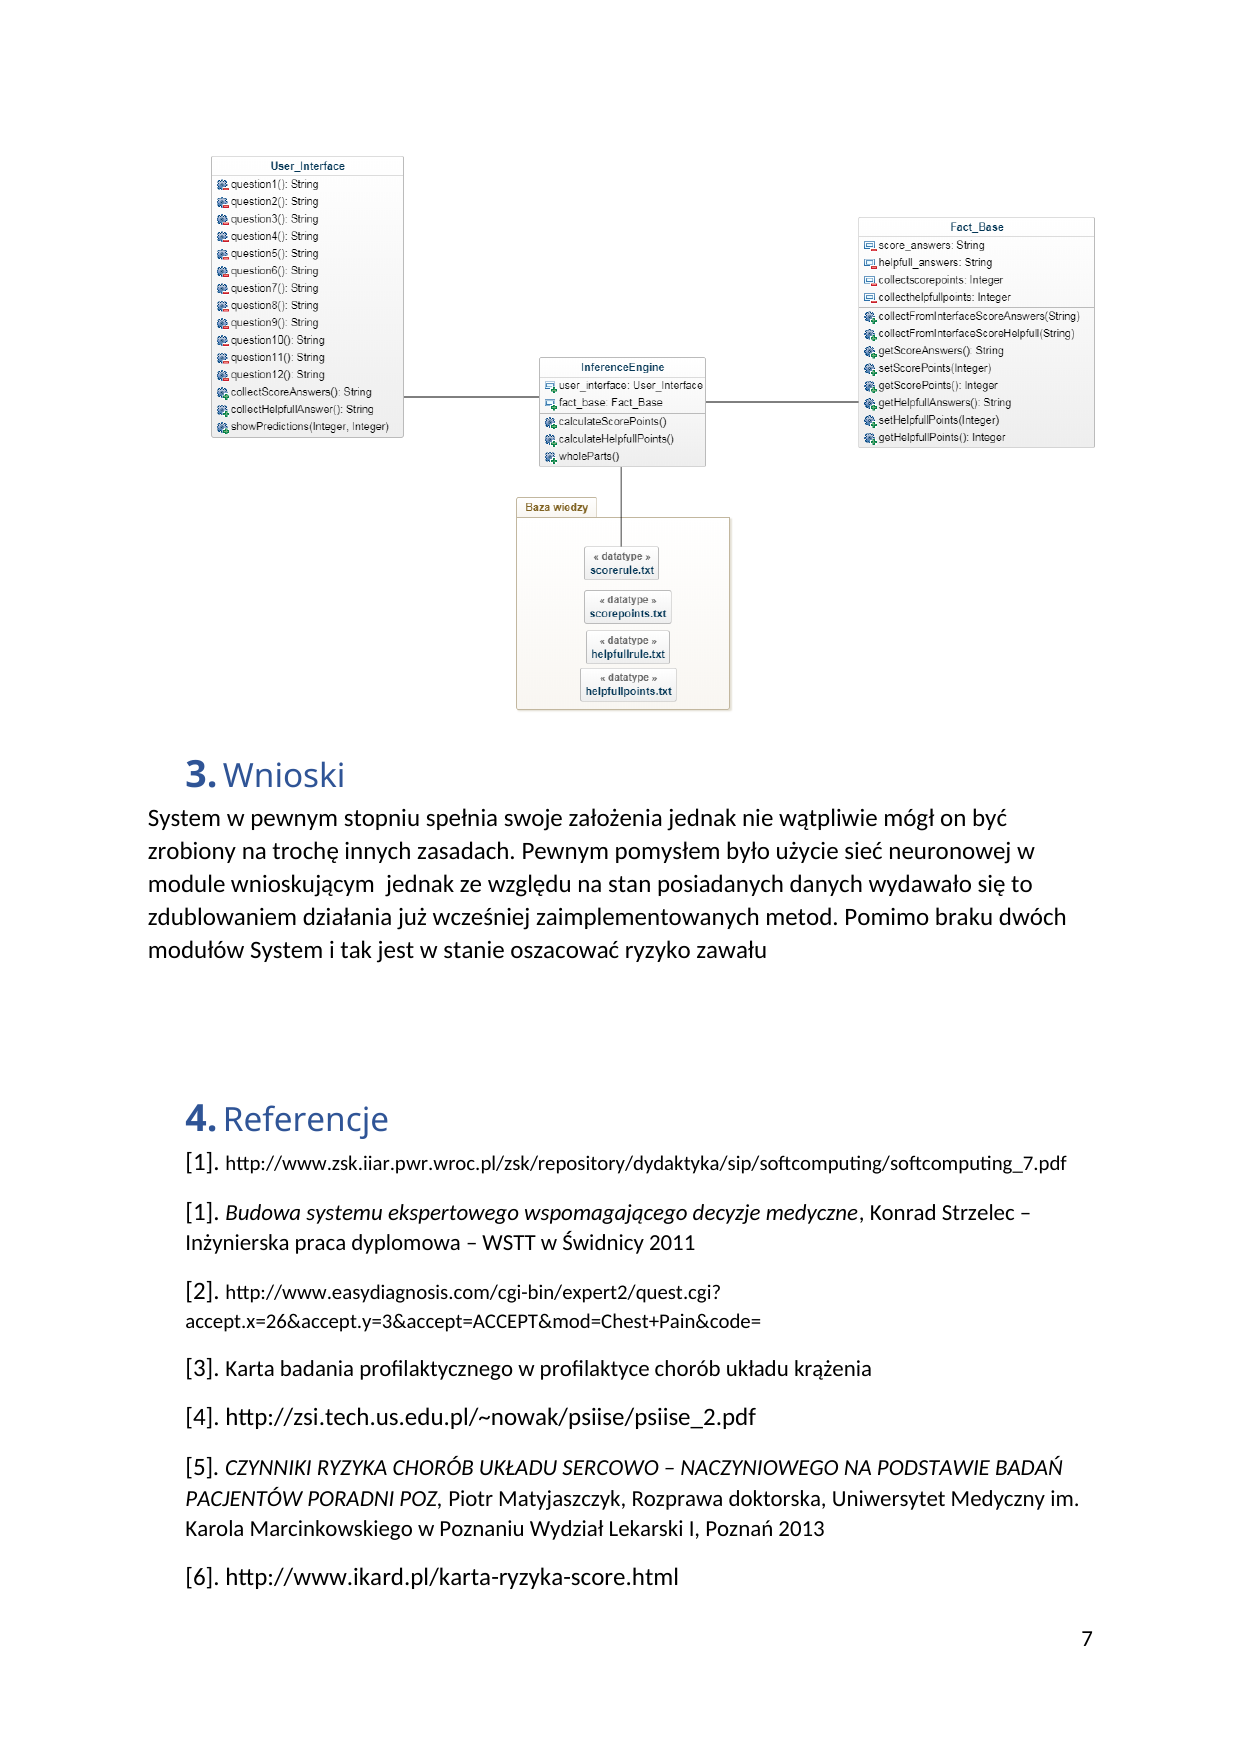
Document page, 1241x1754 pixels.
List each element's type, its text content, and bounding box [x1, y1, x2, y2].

text [4]. http://zsi.tech.us.edu.pl/~nowak/psiise/psiise_2.pdf [185, 1401, 1093, 1432]
text [1]. http://www.zsk.iiar.pwr.wroc.pl/zsk/repository/dydaktyka/sip/softcomputing/softcomputing_7.pdf [185, 1146, 1093, 1177]
text [6]. http://www.ikard.pl/karta-ryzyka-score.html [185, 1561, 1093, 1591]
subtitle Referencje [185, 1091, 1093, 1142]
text [1]. Budowa systemu ekspertowego wspomagającego decyzje medyczne, Konrad Strzelec – Inżynierska praca dyplomowa – WSTT w Świdnicy 2011 [185, 1196, 1093, 1256]
text [3]. Karta badania profilaktycznego w profilaktyce chorób układu krążenia [185, 1352, 1093, 1382]
text [5]. CZYNNIKI RYZYKA CHORÓB UKŁADU SERCOWO – NACZYNIOWEGO NA PODSTAWIE BADAŃ PACJENTÓW PORADNI POZ, Piotr Matyjaszczyk, Rozprawa doktorska, Uniwersytet Medyczny im. Karola Marcinkowskiego w Poznaniu Wydział Lekarski I, Poznań 2013 [185, 1451, 1093, 1542]
picture [185, 147, 1130, 720]
subtitle Wnioski [185, 747, 1093, 798]
text System w pewnym stopniu spełnia swoje założenia jednak nie wątpliwie mógł on być zrobiony na trochę innych zasadach. Pewnym pomysłem było użycie sieć neuronowej w module wnioskującym jednak ze względu na stan posiadanych danych wydawało się to zdublowaniem działania już wcześniej zaimplementowanych metod. Pomimo braku dwóch modułów System i tak jest w stanie oszacować ryzyko zawału [148, 802, 1093, 964]
text [2]. http://www.easydiagnosis.com/cgi-bin/expert2/quest.cgi?accept.x=26&accept.y=3&accept=ACCEPT&mod=Chest+Pain&code= [185, 1275, 1093, 1333]
